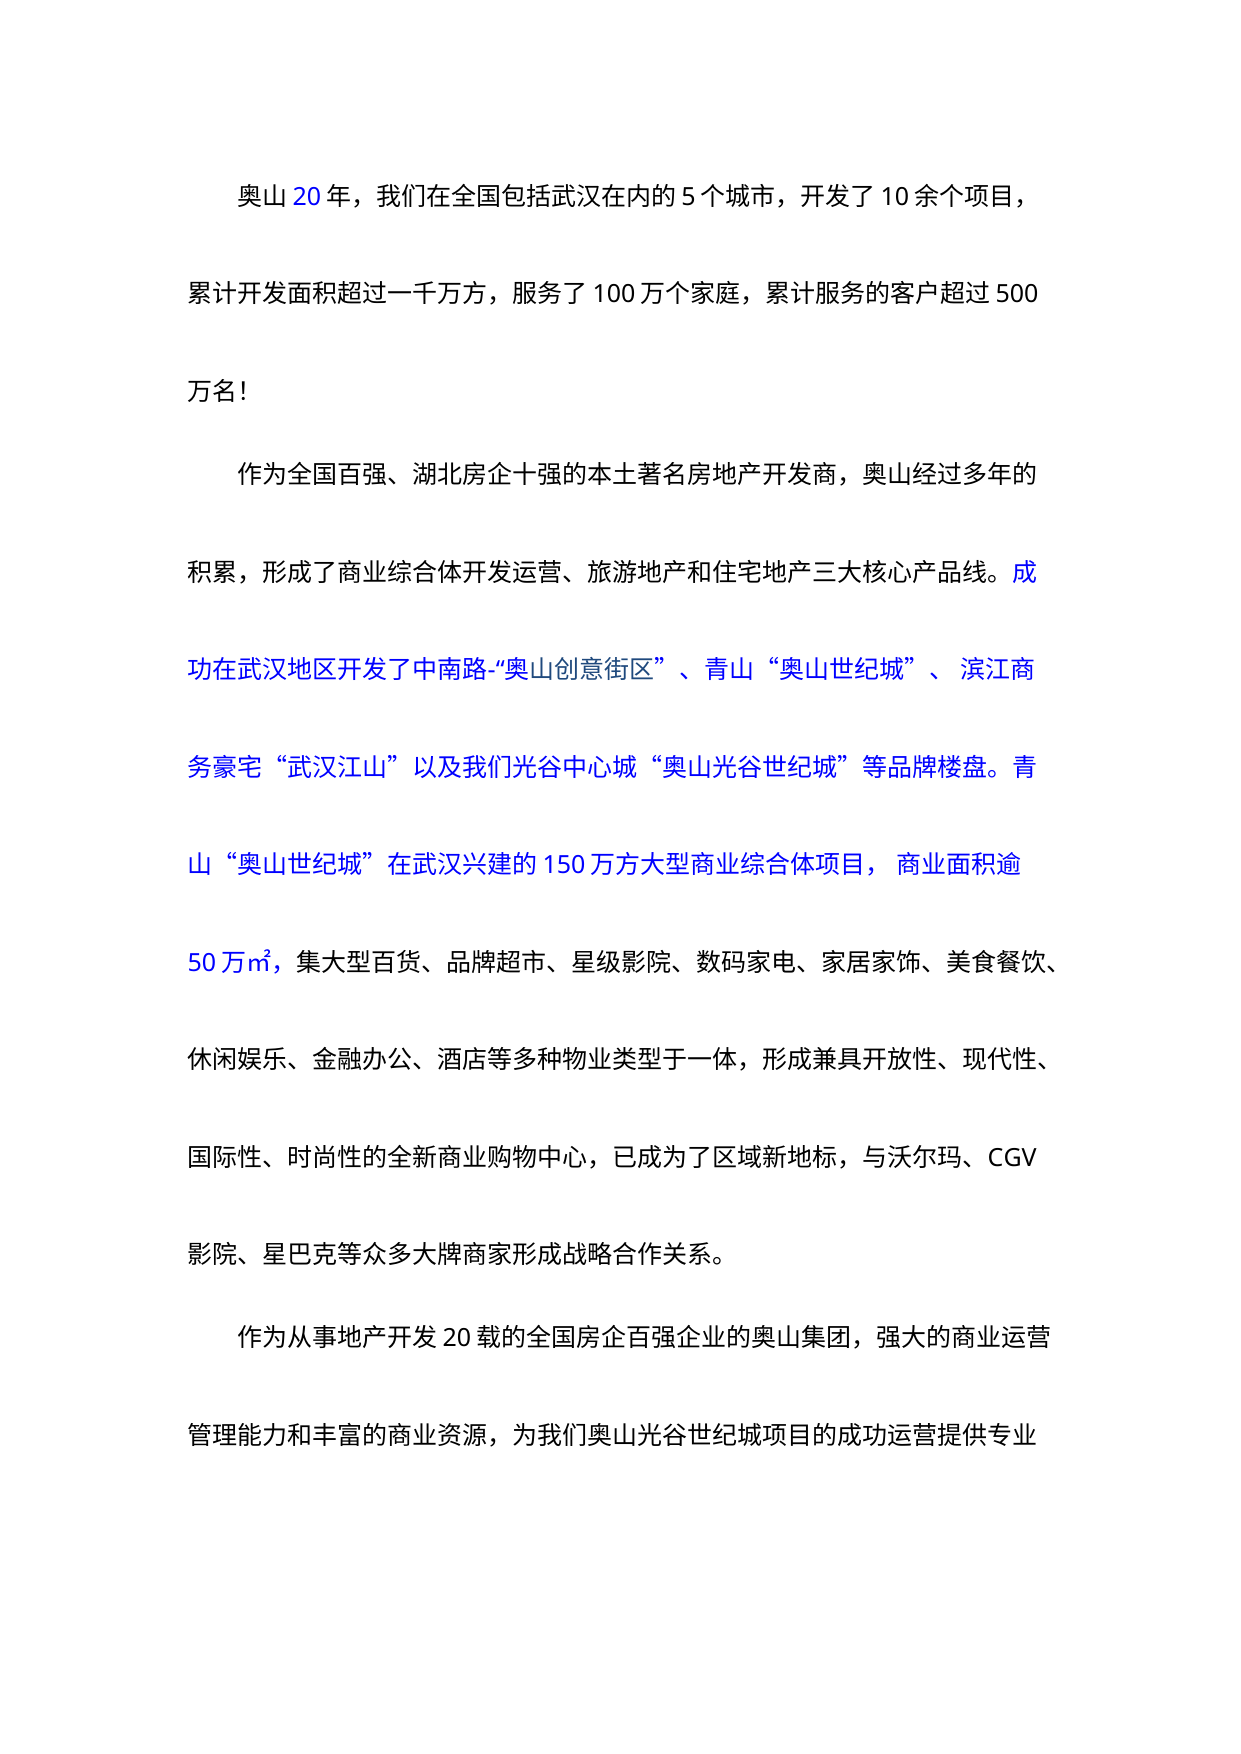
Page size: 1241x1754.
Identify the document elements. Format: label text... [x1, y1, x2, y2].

text 作为全国百强、湖北房企十强的本土著名房地产开发商，奥山经过多年的积累，形成了商业综合体开发运营、旅游地产和住宅地产三大核心产品线。成功在武汉地区开发了中南路-“奥山创意街区”、青山“奥山世纪城”、 滨江商务豪宅“武汉江山”以及我们光谷中心城“奥山光谷世纪城”等品牌楼盘。青山“奥山世纪城”在武汉兴建的150万方大型商业综合体项目， 商业面积逾50万㎡，集大型百货、品牌超市、星级影院、数码家电、家居家饰、美食餐饮、休闲娱乐、金融办公、酒店等多种物业类型于一体，形成兼具开放性、现代性、国际性、时尚性的全新商业购物中心，已成为了区域新地标，与沃尔玛、CGV影院、星巴克等众多大牌商家形成战略合作关系。 [187, 440, 1053, 1285]
text 奥山20年，我们在全国包括武汉在内的5个城市，开发了10余个项目，累计开发面积超过一千万方，服务了100万个家庭，累计服务的客户超过500万名！ [187, 162, 1053, 422]
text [187, 1303, 1053, 1466]
